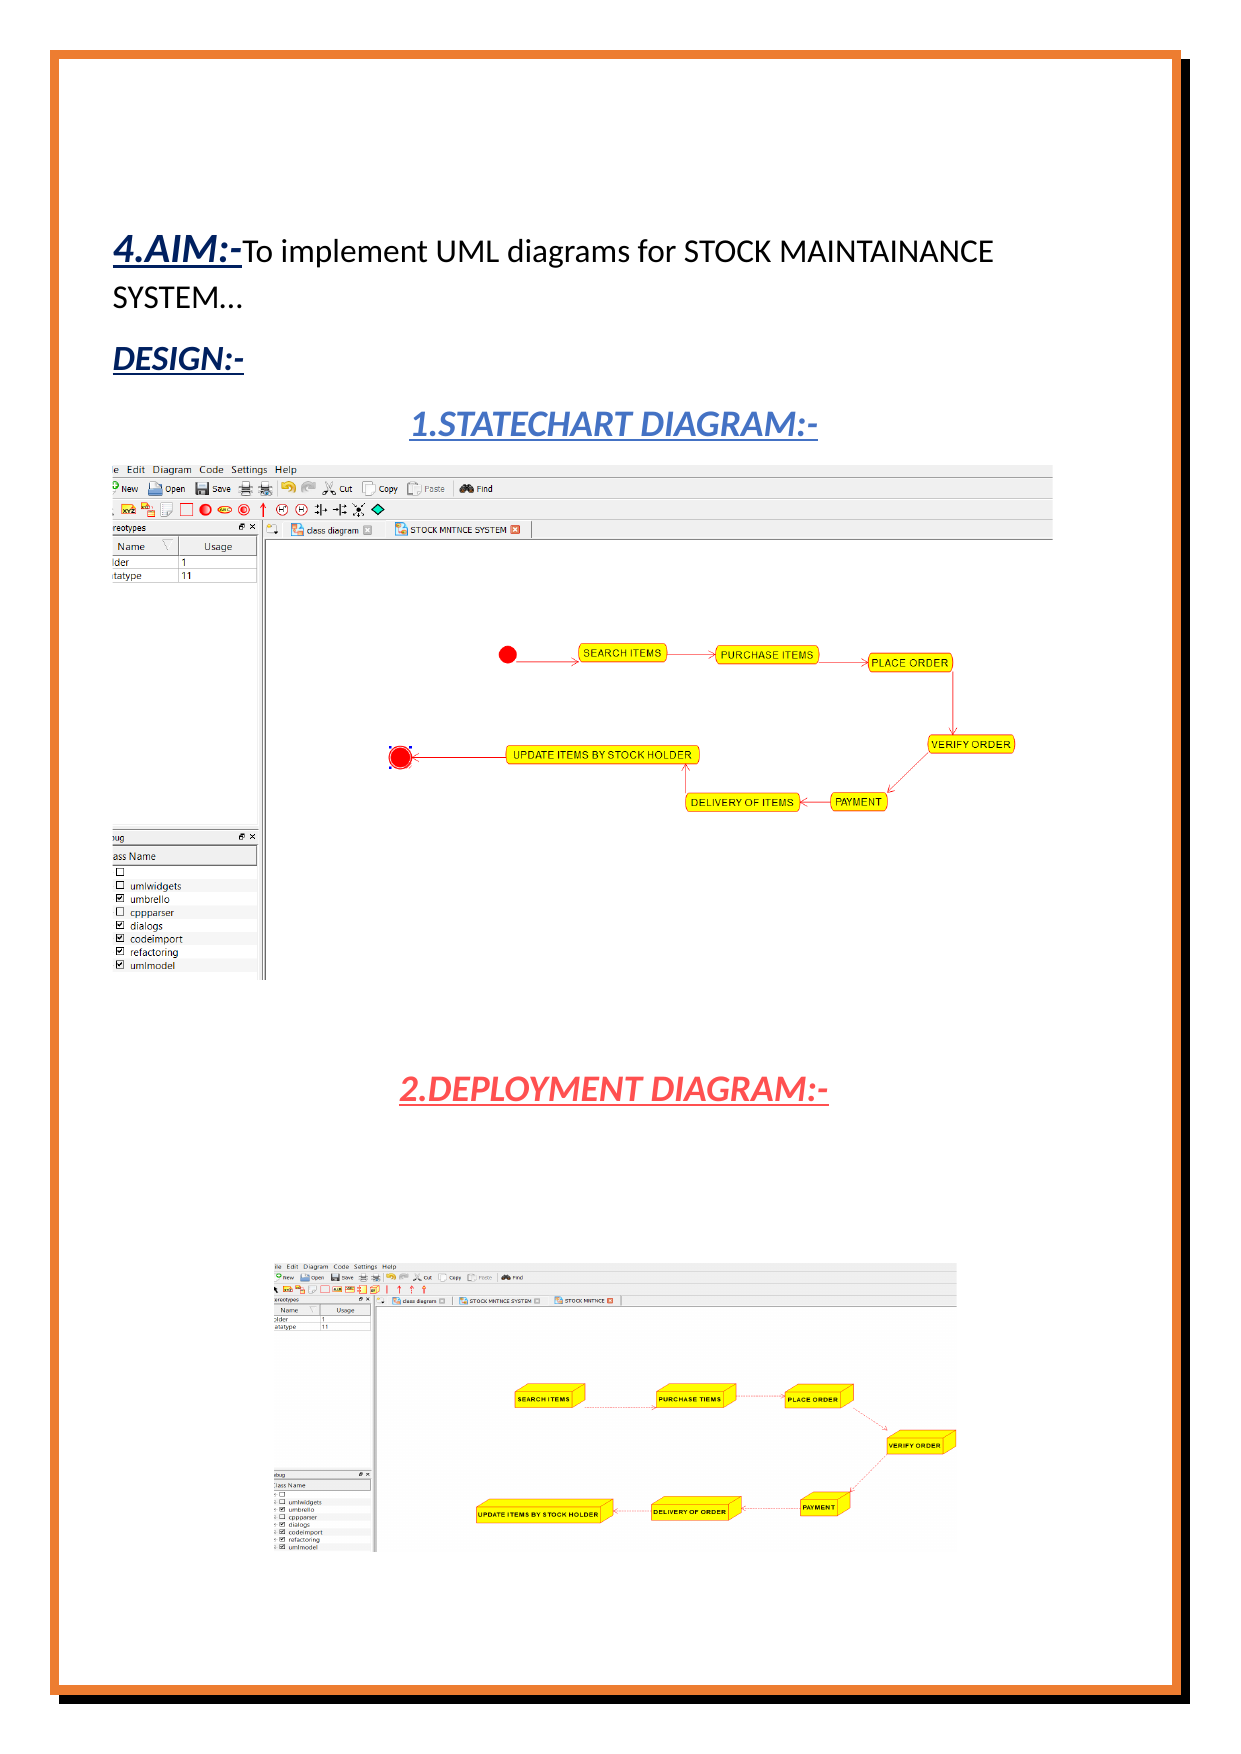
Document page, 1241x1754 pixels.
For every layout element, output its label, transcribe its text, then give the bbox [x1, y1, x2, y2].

text 2.DEPLOYMENT DIAGRAM:- [112, 1065, 1118, 1111]
picture [112, 465, 1053, 980]
picture [274, 1263, 957, 1552]
text DESIGN:- [112, 336, 1118, 379]
text 4.AIM:-To implement UML diagrams for STOCK MAINTAINANCE SYSTEM… [112, 222, 1118, 316]
text 1.STATECHART DIAGRAM:- [112, 399, 1118, 445]
